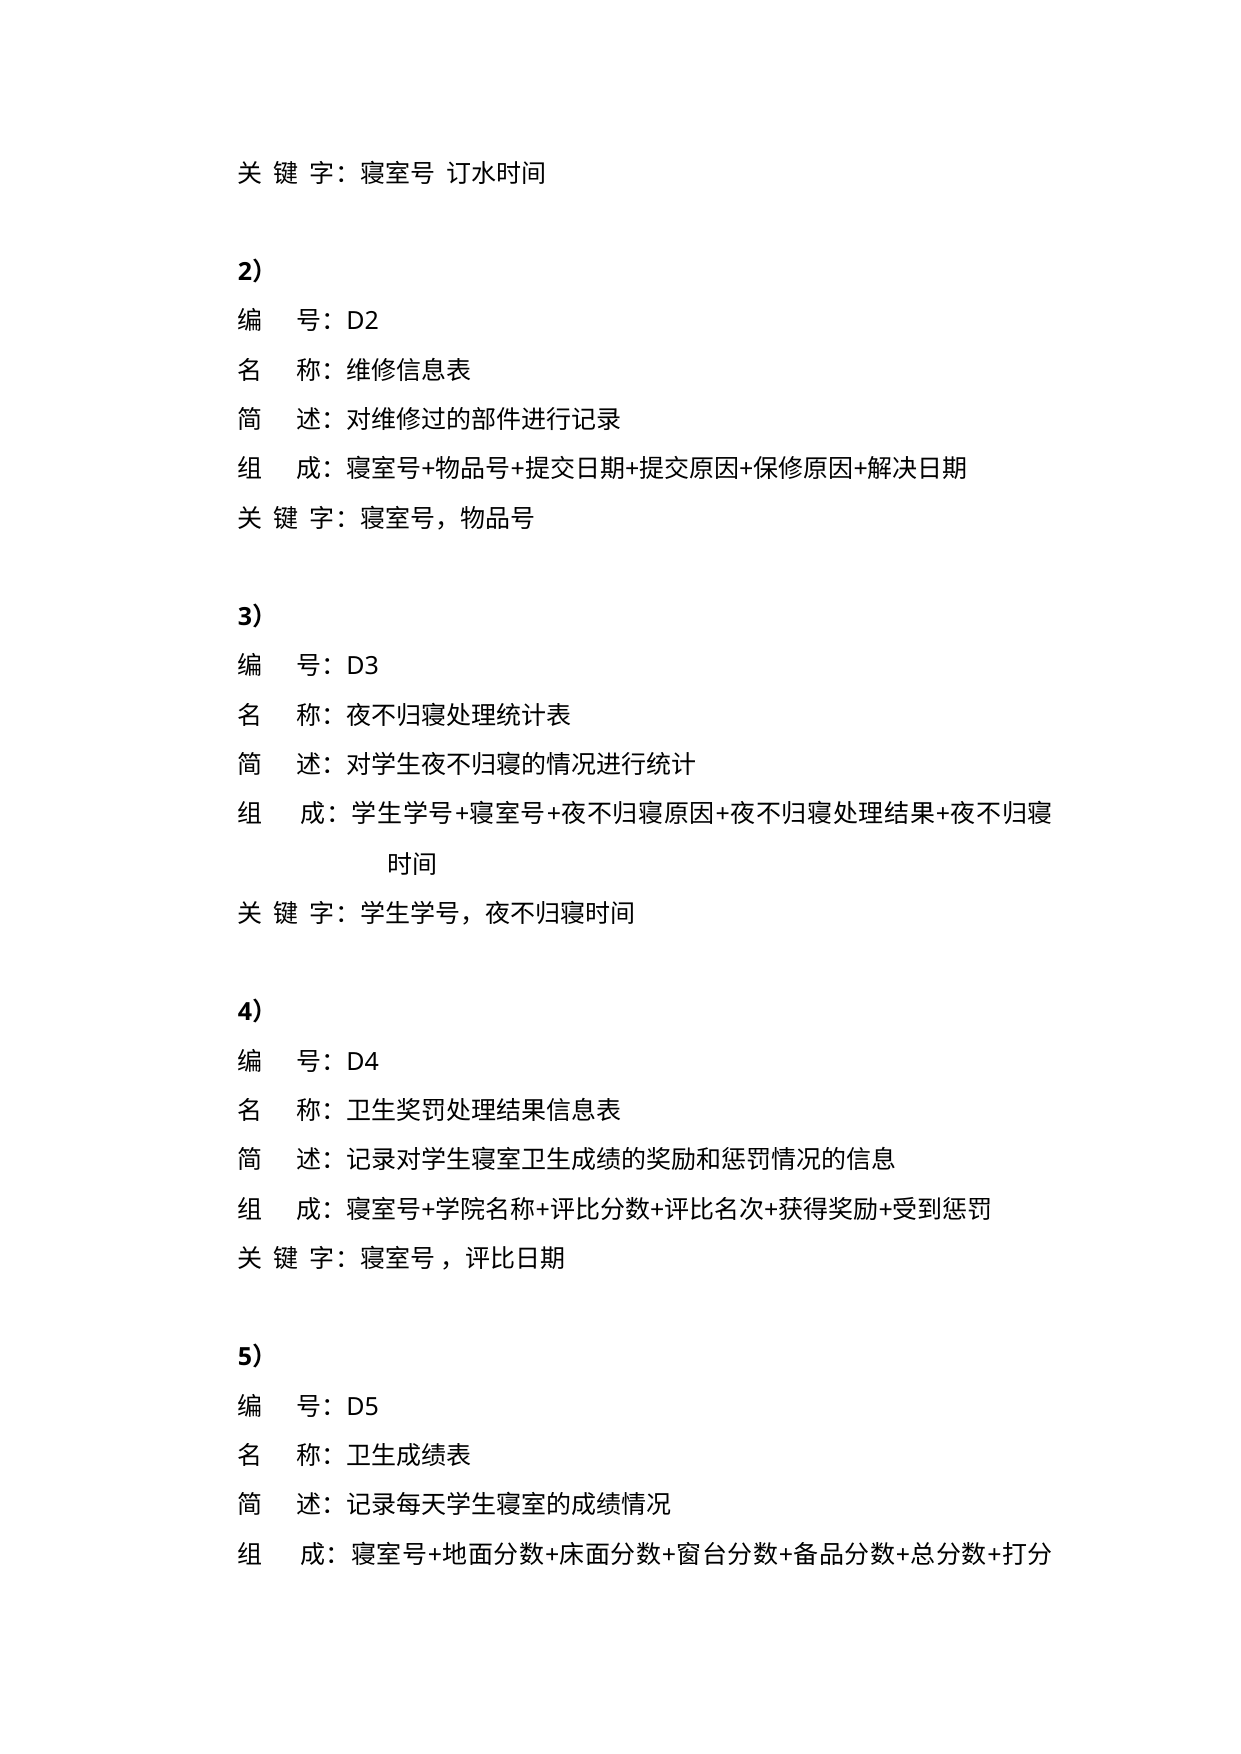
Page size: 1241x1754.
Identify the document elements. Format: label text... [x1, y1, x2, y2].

text 编 号：D2 [187, 299, 1053, 339]
text 编 号：D5 [187, 1384, 1053, 1424]
text 3） [187, 594, 1053, 635]
text 简 述：记录每天学生寝室的成绩情况 [187, 1483, 1053, 1523]
text 组 成：寝室号+物品号+提交日期+提交原因+保修原因+解决日期 [187, 447, 1053, 487]
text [237, 1532, 1053, 1573]
text 编 号：D4 [187, 1039, 1053, 1079]
text 简 述：对学生夜不归寝的情况进行统计 [187, 743, 1053, 783]
text 编 号：D3 [187, 644, 1053, 684]
text 关 键 字：寝室号 订水时间 [187, 151, 1053, 192]
text 组 成：学生学号+寝室号+夜不归寝原因+夜不归寝处理结果+夜不归寝时间 [237, 792, 1053, 883]
text 名 称：夜不归寝处理统计表 [187, 693, 1053, 733]
text 简 述：对维修过的部件进行记录 [187, 398, 1053, 438]
text 简 述：记录对学生寝室卫生成绩的奖励和惩罚情况的信息 [187, 1138, 1053, 1178]
text 名 称：卫生成绩表 [187, 1433, 1053, 1474]
text 名 称：维修信息表 [187, 348, 1053, 388]
text 4） [187, 990, 1053, 1030]
text 关 键 字：学生学号，夜不归寝时间 [187, 892, 1053, 932]
text 5） [187, 1335, 1053, 1375]
text 关 键 字：寝室号，物品号 [187, 496, 1053, 537]
text 组 成：寝室号+学院名称+评比分数+评比名次+获得奖励+受到惩罚 [187, 1187, 1053, 1228]
text 名 称：卫生奖罚处理结果信息表 [187, 1088, 1053, 1129]
text 2） [187, 249, 1053, 290]
text 关 键 字：寝室号 ，评比日期 [187, 1237, 1053, 1277]
